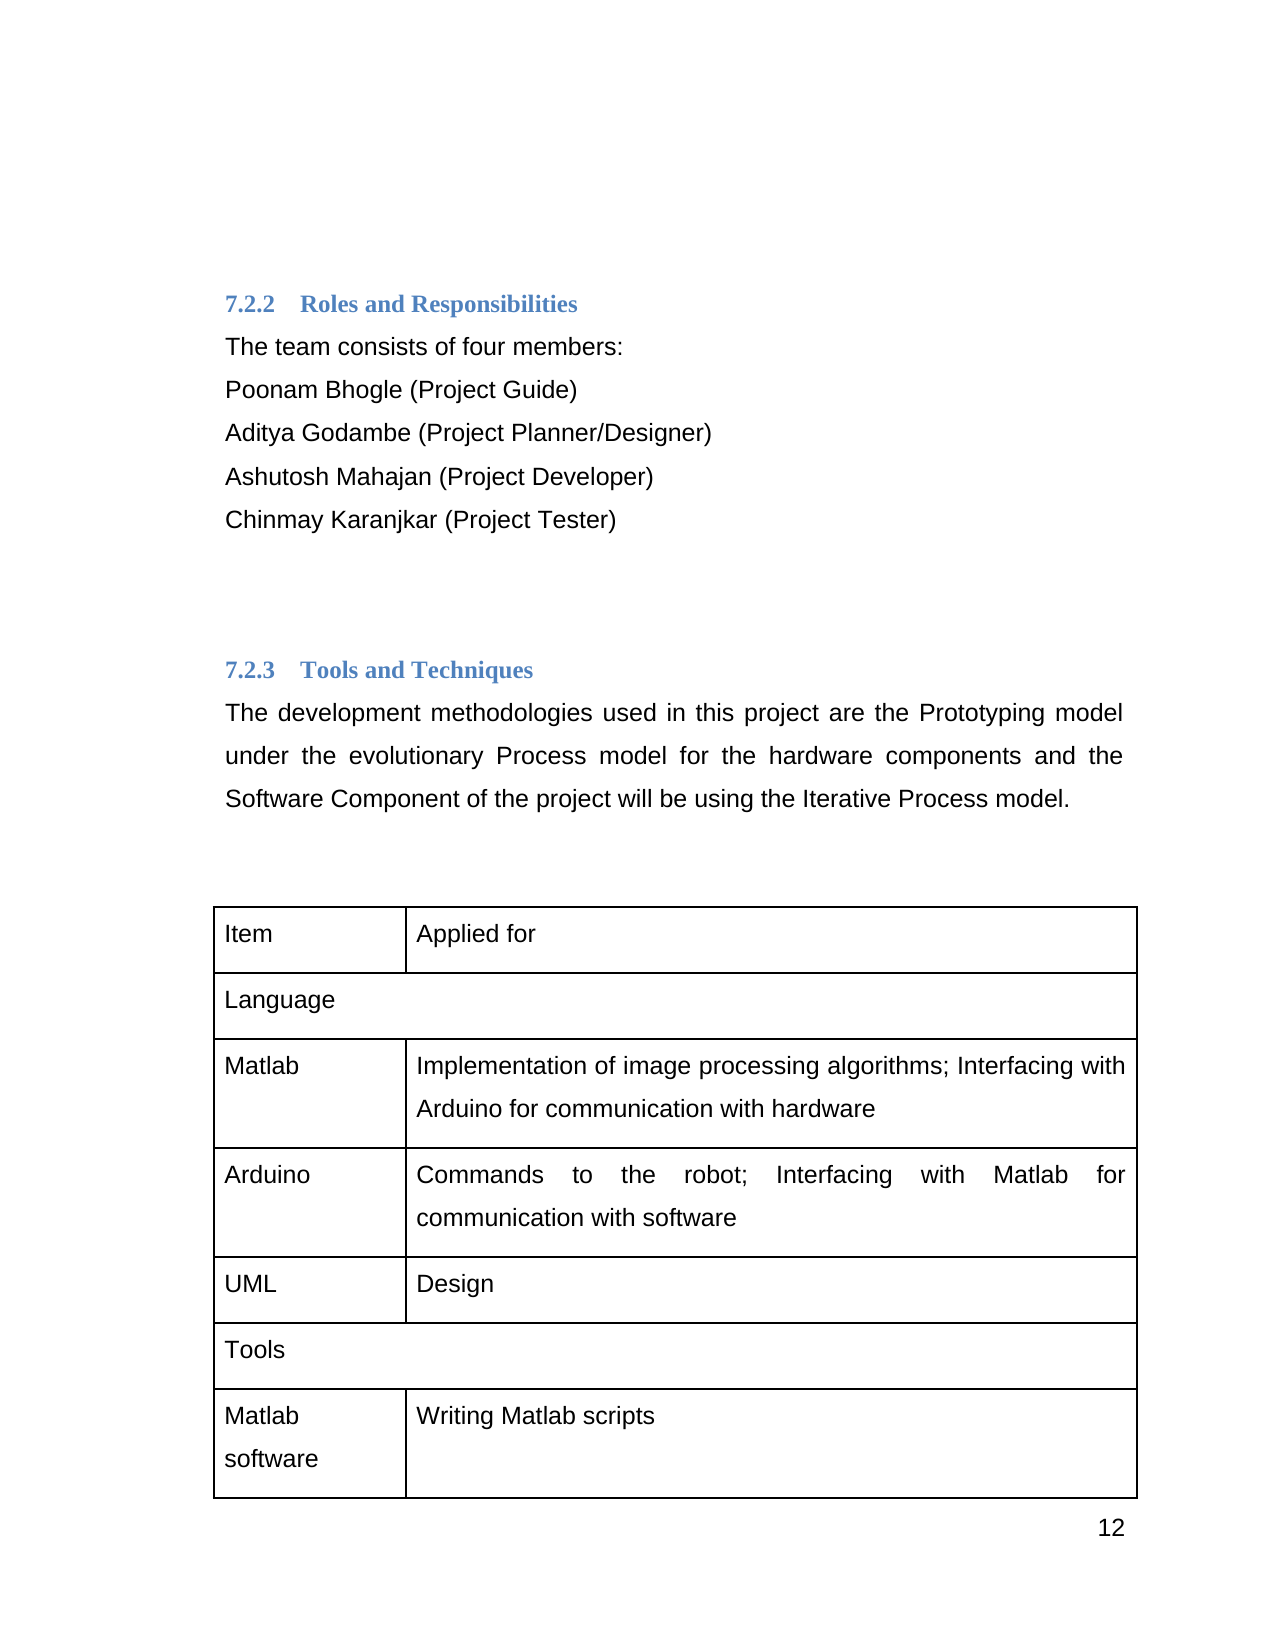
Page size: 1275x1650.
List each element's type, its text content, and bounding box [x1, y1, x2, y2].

table_header Applied for [407, 908, 1136, 972]
table_cell Implementation of image processing algorithms; Interfacing with Arduino for communication with hardware [407, 1040, 1136, 1147]
subtitle Tools and Techniques [225, 655, 1125, 683]
table_cell Commands to the robot; Interfacing with Matlab for communication with software [407, 1149, 1136, 1256]
table_cell Matlab software [215, 1390, 405, 1497]
text Chinmay Karanjkar (Project Tester) [225, 504, 1125, 533]
table_cell UML [215, 1258, 405, 1322]
table_cell Design [407, 1258, 1136, 1322]
text The team consists of four members: [225, 332, 1125, 361]
table_cell Matlab [215, 1040, 405, 1147]
subtitle Roles and Responsibilities [225, 289, 1125, 318]
table_cell Arduino [215, 1149, 405, 1256]
text The development methodologies used in this project are the Prototyping model under the evolutionary Process model for the hardware components and the Software Component of the project will be using the Iterative Process model. [225, 698, 1125, 813]
text Ashutosh Mahajan (Project Developer) [225, 461, 1125, 490]
text Aditya Godambe (Project Planner/Designer) [225, 418, 1125, 447]
table_cell Writing Matlab scripts [407, 1390, 1136, 1497]
text Poonam Bhogle (Project Guide) [225, 375, 1125, 404]
table_cell Tools [215, 1324, 1136, 1388]
table_header Item [215, 908, 405, 972]
table_cell Language [215, 974, 1136, 1038]
